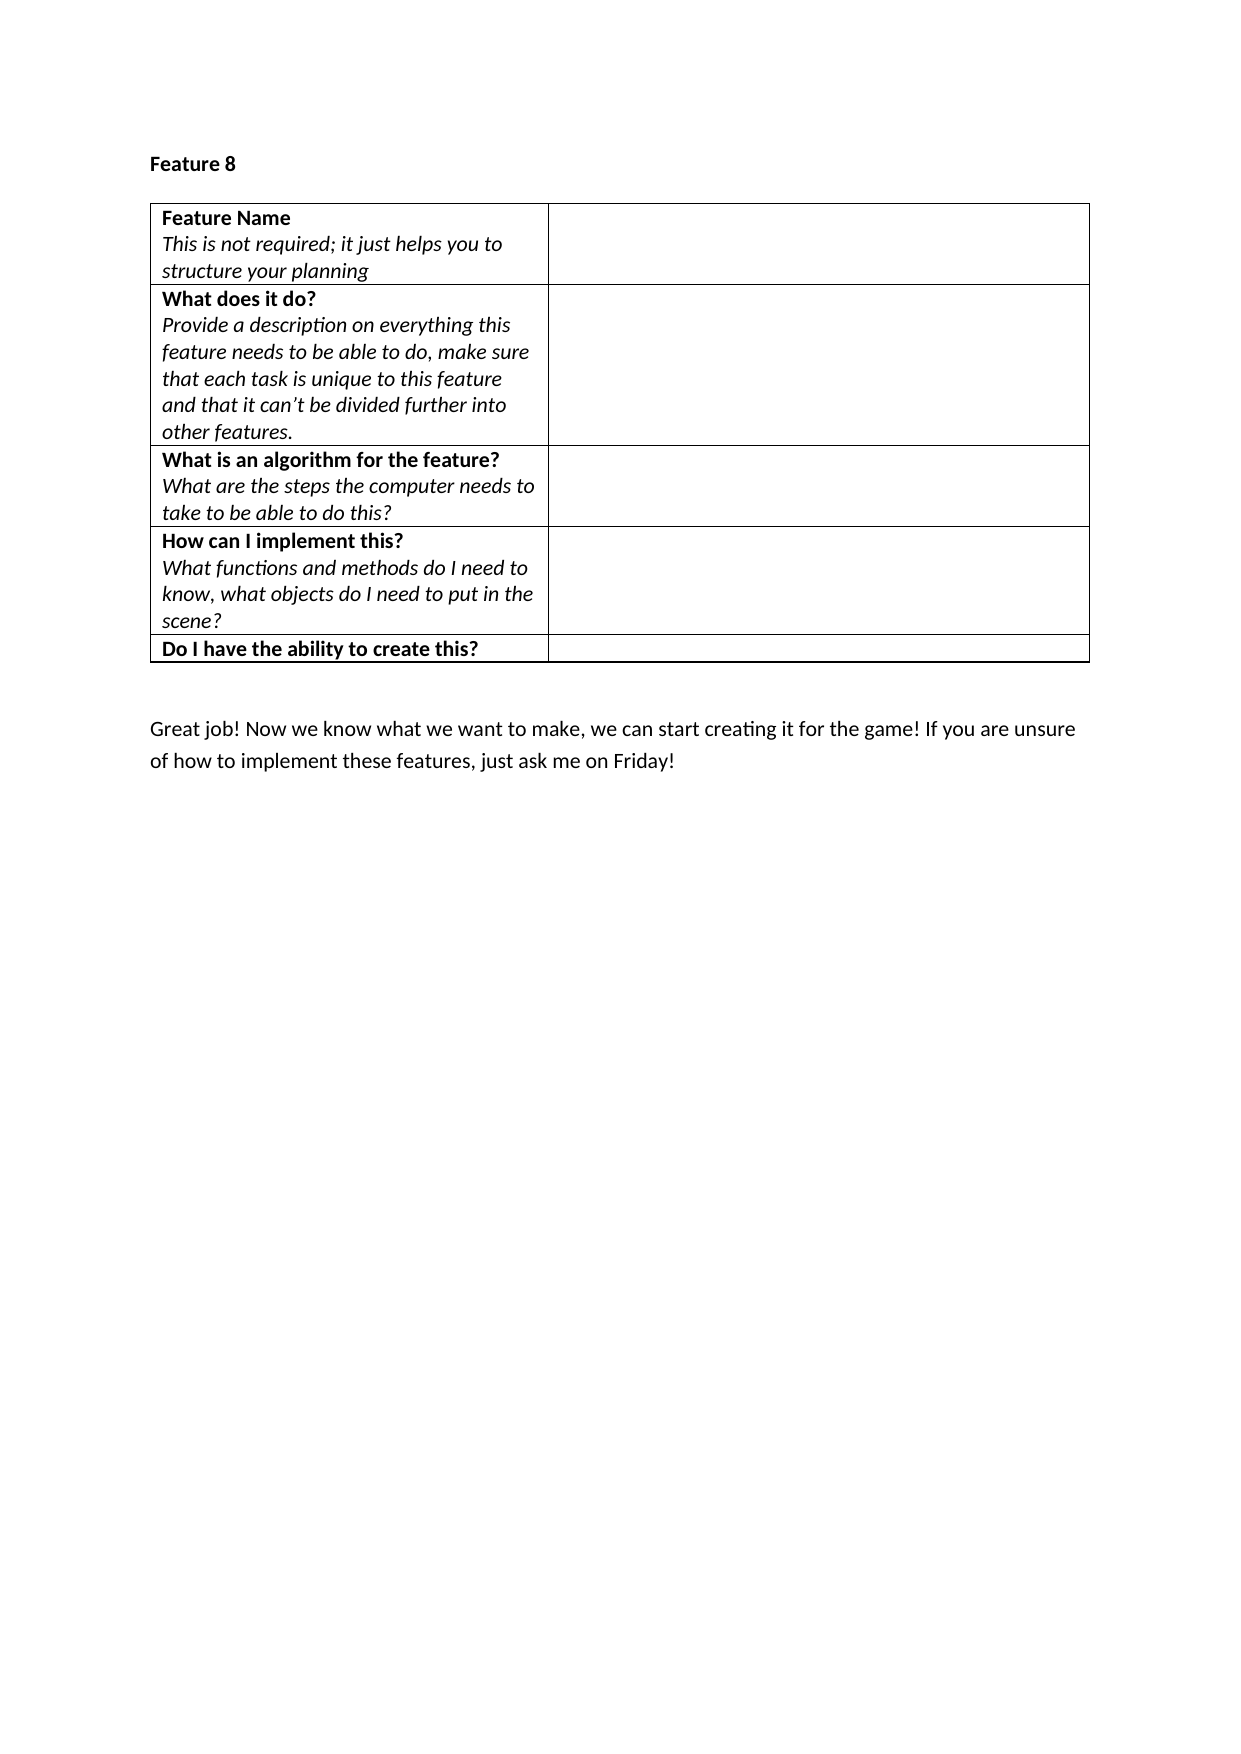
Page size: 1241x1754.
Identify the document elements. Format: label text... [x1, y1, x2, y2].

table_cell How can I implement this? What functions and methods do I need to know, what objects do I need to put in the scene? [151, 527, 548, 634]
text Great job! Now we know what we want to make, we can start creating it for the game! If you are unsure of how to implement these features, just ask me on Friday! [150, 715, 1090, 774]
table_cell What does it do? Provide a description on everything this feature needs to be able to do, make sure that each task is unique to this feature and that it can’t be divided further into other features. [151, 285, 548, 445]
table_cell [549, 285, 1089, 445]
table_cell [549, 635, 1089, 661]
table_cell [549, 446, 1089, 526]
table_header [549, 204, 1089, 284]
table_cell [549, 527, 1089, 634]
table_cell Do I have the ability to create this? [151, 635, 548, 661]
table_cell What is an algorithm for the feature? What are the steps the computer needs to take to be able to do this? [151, 446, 548, 526]
text Feature 8 [150, 150, 1090, 177]
table_header Feature Name This is not required; it just helps you to structure your planning [151, 204, 548, 284]
